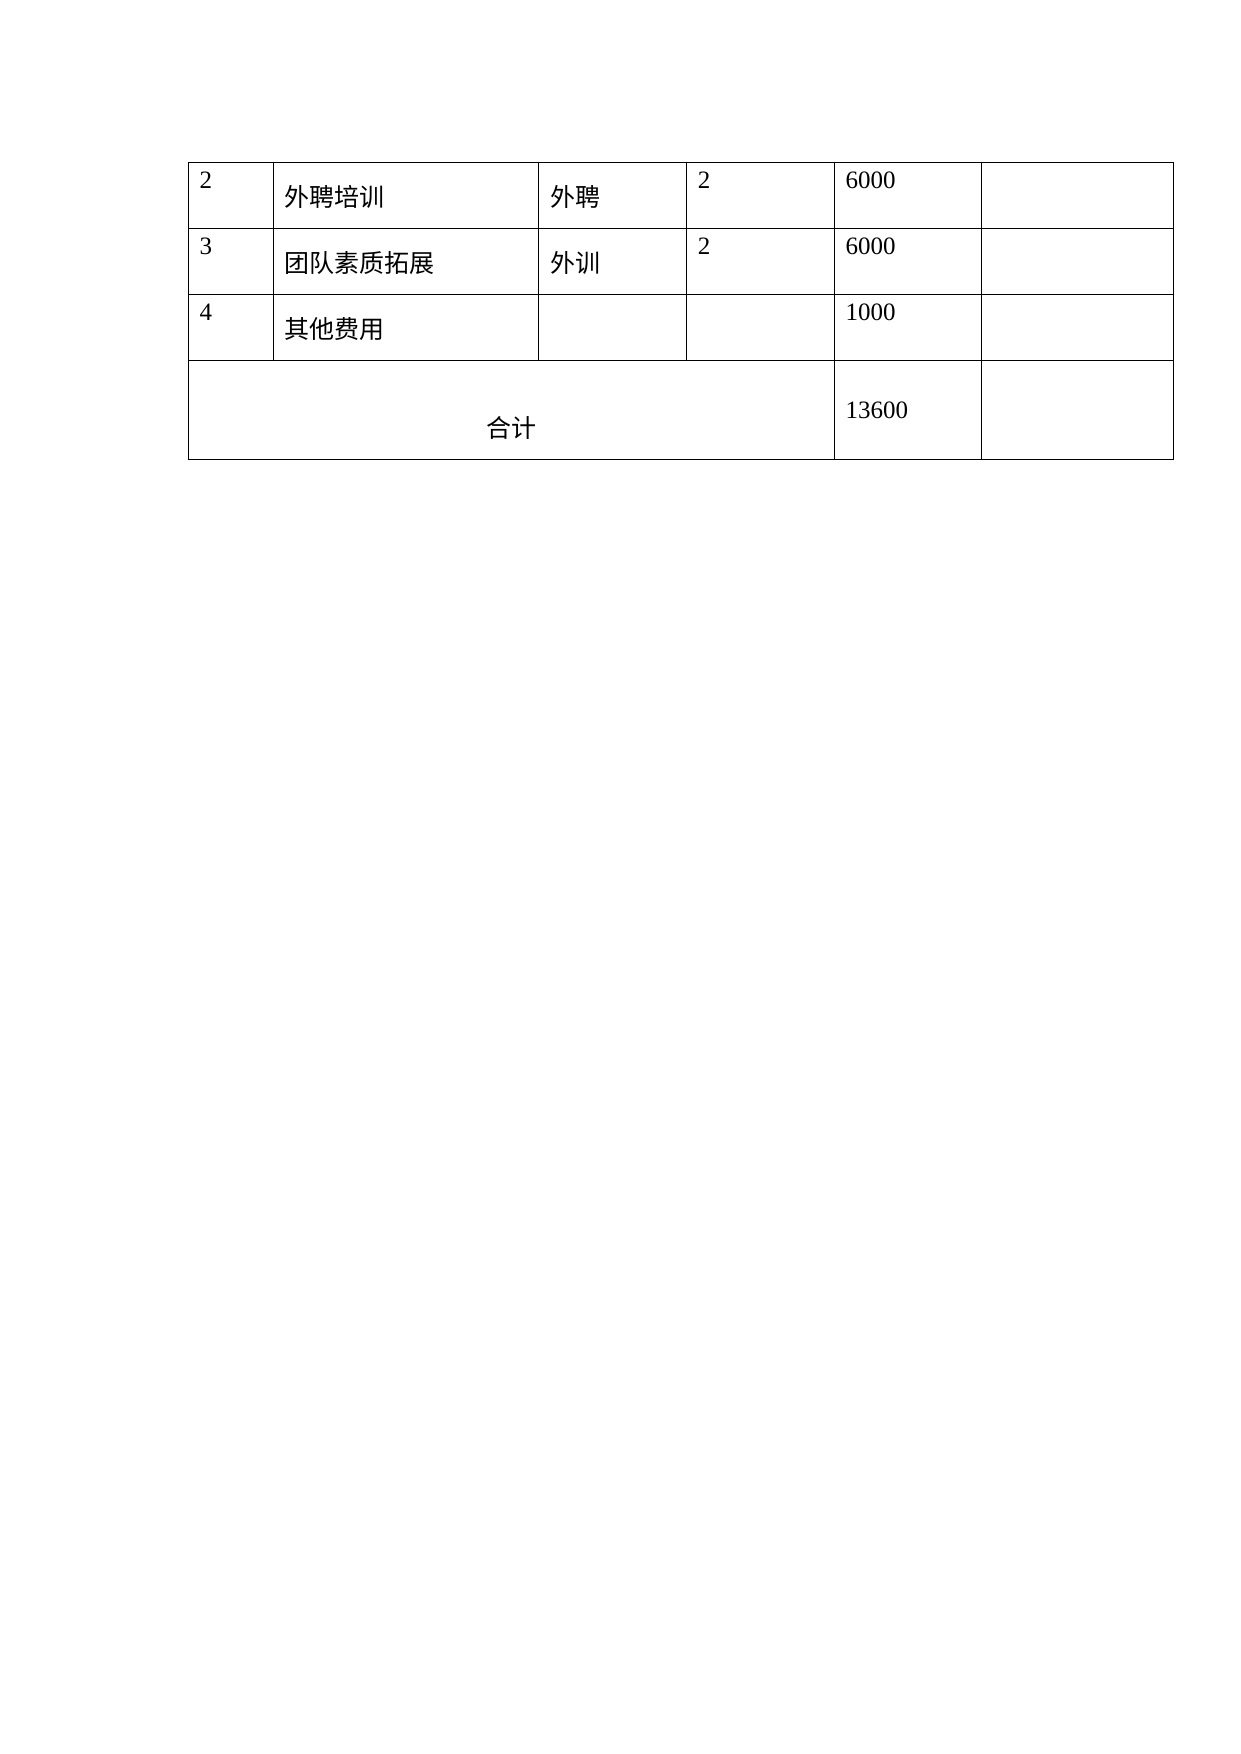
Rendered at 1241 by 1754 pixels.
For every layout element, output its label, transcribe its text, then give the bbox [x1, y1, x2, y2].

table_cell 外聘 [539, 163, 686, 228]
table_cell 团队素质拓展 [274, 229, 538, 294]
table_cell [687, 295, 834, 360]
table_cell [982, 163, 1173, 228]
table_cell [982, 229, 1173, 294]
table_cell 外训 [539, 229, 686, 294]
table_cell 2 [687, 229, 834, 294]
table_cell [982, 295, 1173, 360]
table_cell 3 [189, 229, 273, 294]
table_cell 1000 [835, 295, 981, 360]
table_cell [539, 295, 686, 360]
table_cell 6000 [835, 229, 981, 294]
table_cell 13600 [835, 361, 981, 459]
table_cell 2 [687, 163, 834, 228]
table_cell 合计 [189, 361, 834, 459]
table_cell 外聘培训 [274, 163, 538, 228]
table_cell [982, 361, 1173, 459]
table_cell 4 [189, 295, 273, 360]
table_cell 6000 [835, 163, 981, 228]
table_cell 2 [189, 163, 273, 228]
table_cell 其他费用 [274, 295, 538, 360]
